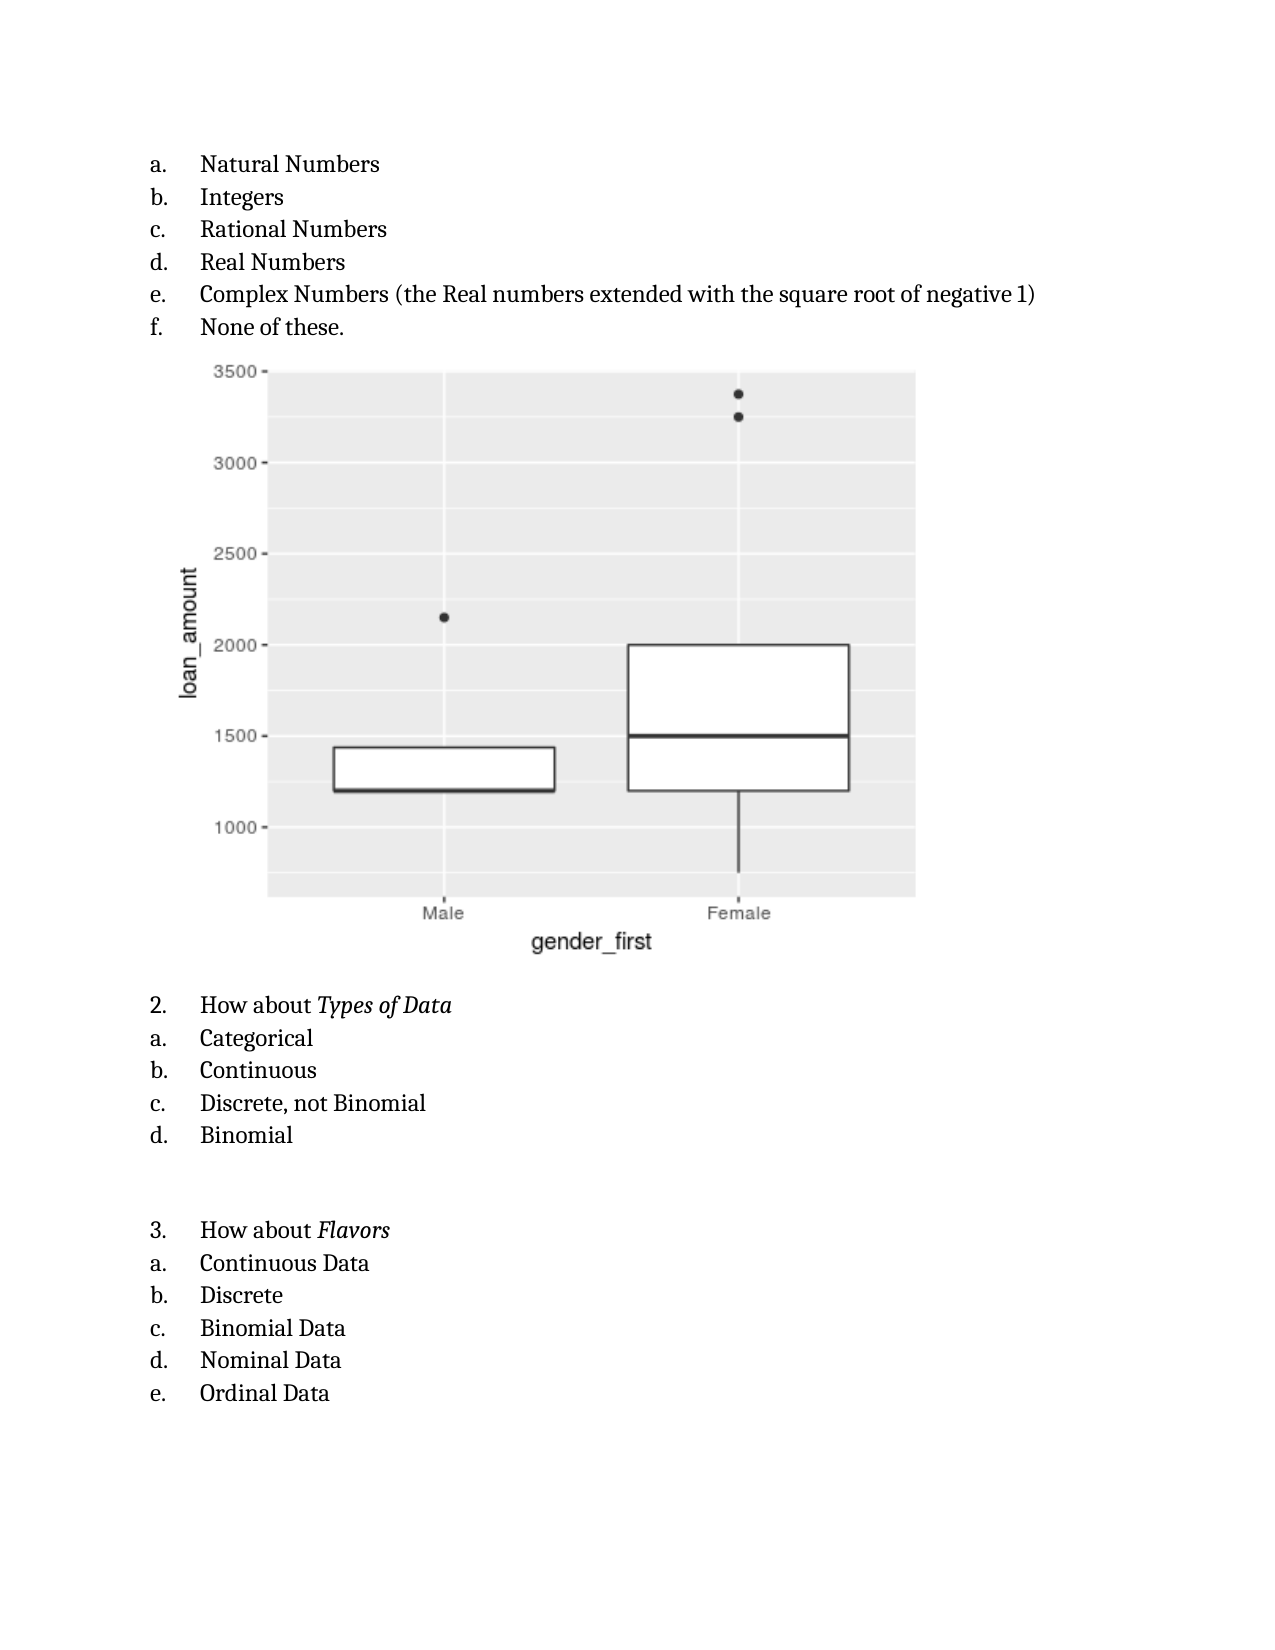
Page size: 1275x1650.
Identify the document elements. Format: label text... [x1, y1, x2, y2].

list Continuous [150, 1056, 1125, 1085]
list Discrete, not Binomial [150, 1089, 1125, 1118]
list Binomial Data [150, 1314, 1125, 1343]
list How about Types of Data [150, 991, 1125, 1020]
list How about Flavors [150, 1216, 1125, 1245]
picture [168, 360, 927, 967]
list Integers [150, 182, 1125, 211]
list None of these. [150, 312, 1125, 341]
list Continuous Data [150, 1249, 1125, 1278]
list Natural Numbers [150, 150, 1125, 179]
list Rational Numbers [150, 215, 1125, 244]
list Discrete [150, 1281, 1125, 1310]
list Categorical [150, 1024, 1125, 1053]
list Ordinal Data [150, 1379, 1125, 1408]
list Binomial [150, 1121, 1125, 1150]
list Real Numbers [150, 247, 1125, 276]
list Complex Numbers (the Real numbers extended with the square root of negative 1) [150, 280, 1125, 309]
list Nominal Data [150, 1346, 1125, 1375]
